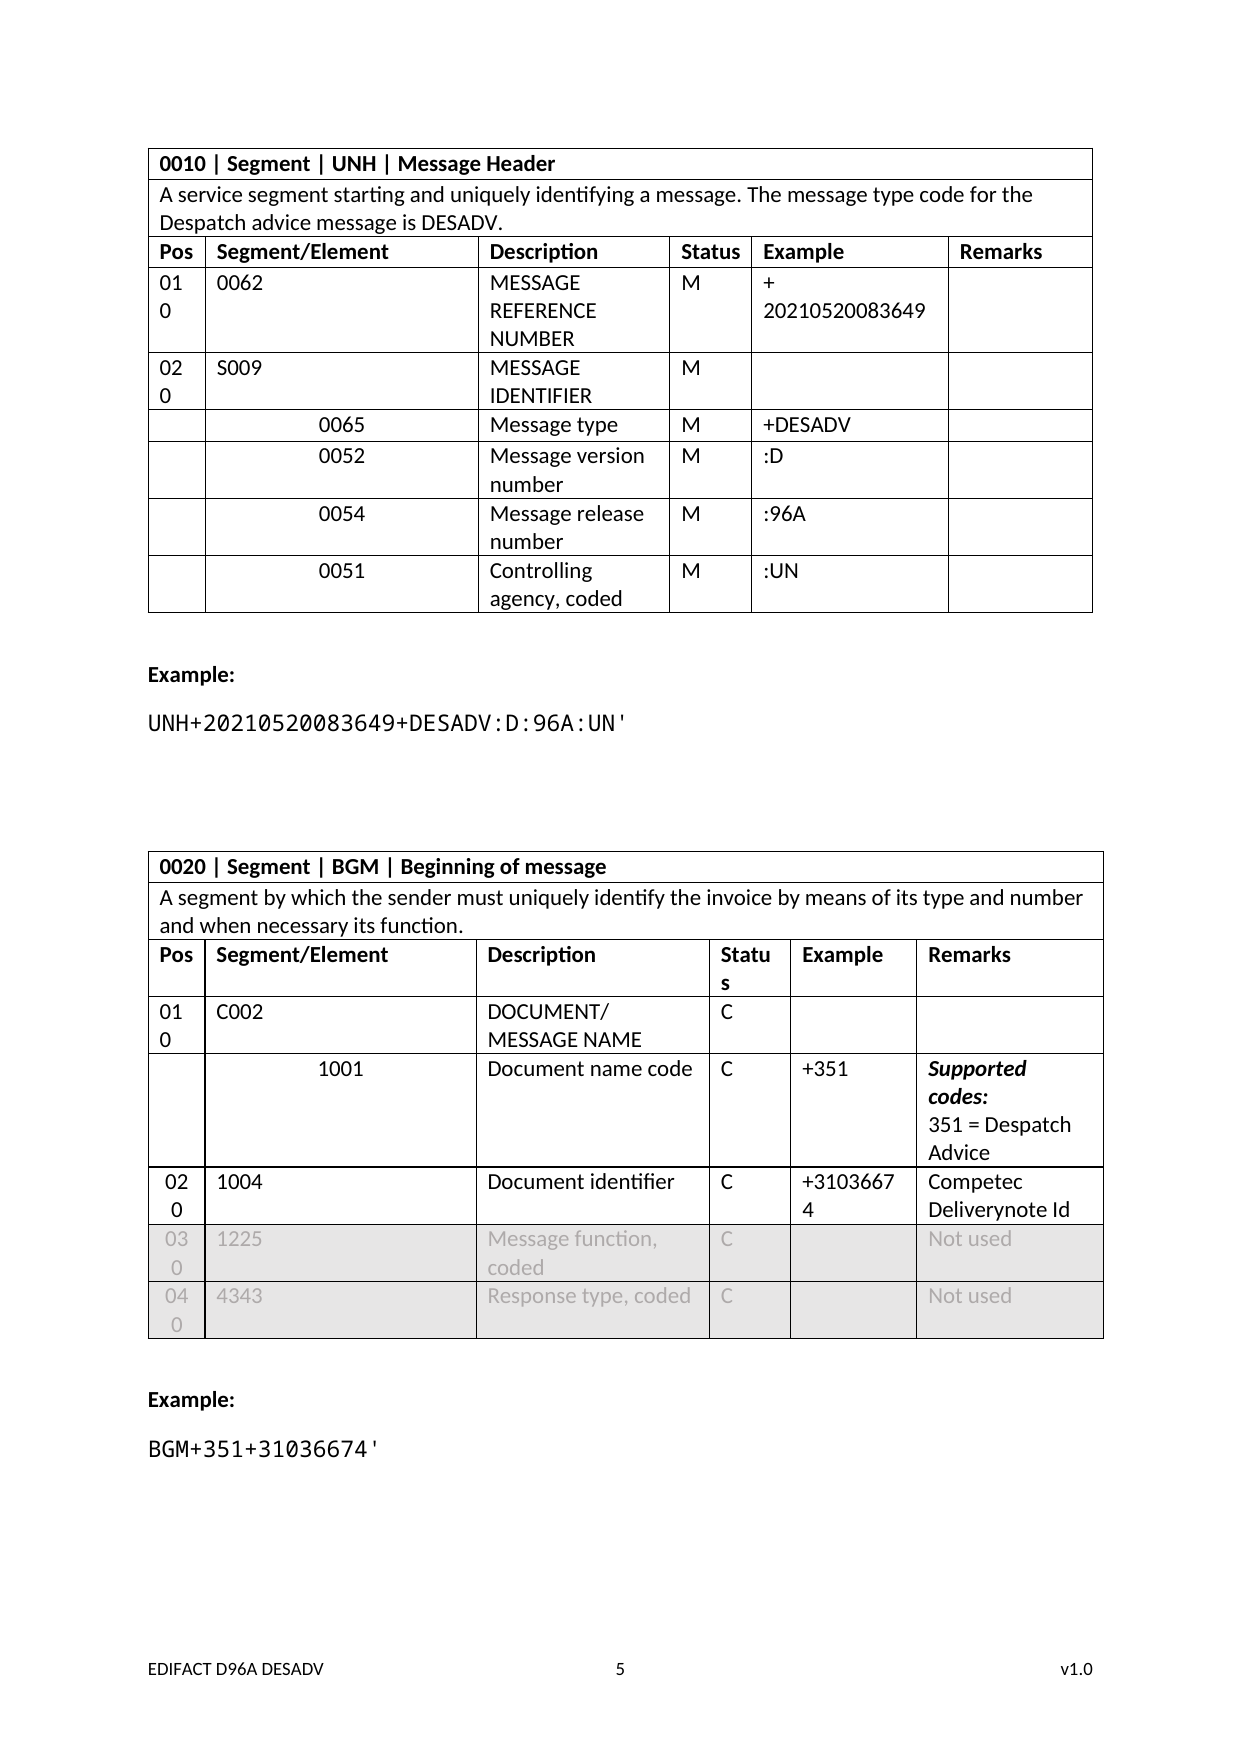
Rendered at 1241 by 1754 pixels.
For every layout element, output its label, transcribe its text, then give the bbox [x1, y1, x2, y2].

table_cell A segment by which the sender must uniquely identify the invoice by means of its type and number and when necessary its function. [149, 883, 1103, 939]
table_cell C002 [206, 997, 476, 1053]
table_cell 020 [149, 1168, 204, 1223]
table_cell [949, 556, 1092, 612]
table_cell Remarks [917, 940, 1103, 996]
table_cell Message release number [479, 499, 669, 555]
table_cell :D [752, 442, 948, 498]
table_cell Response type, coded [477, 1282, 709, 1338]
table_cell Document name code [477, 1054, 709, 1166]
table_cell [791, 997, 916, 1053]
table_cell 0054 [206, 499, 478, 555]
table_cell Pos [149, 237, 205, 267]
table_cell 1004 [206, 1168, 476, 1223]
table_cell 010 [149, 997, 204, 1053]
table_cell C [710, 997, 790, 1053]
table_cell M [670, 556, 751, 612]
table_cell Example [752, 237, 948, 267]
table_cell 040 [149, 1282, 204, 1338]
table_cell S009 [206, 353, 478, 409]
table_cell Not used [917, 1282, 1103, 1338]
table_cell M [670, 353, 751, 409]
table_cell 0065 [206, 410, 478, 441]
table_cell 020 [149, 353, 205, 409]
table_cell 0051 [206, 556, 478, 612]
text BGM+351+31036674' [148, 1432, 1093, 1464]
table_cell Remarks [949, 237, 1092, 267]
table_cell [949, 499, 1092, 555]
text Example: [148, 660, 1093, 688]
table_header 0020 | Segment | BGM | Beginning of message [149, 852, 1103, 882]
table_cell [149, 410, 205, 441]
table_cell C [710, 1054, 790, 1166]
table_cell 4343 [206, 1282, 476, 1338]
table_cell Segment/Element [206, 237, 478, 267]
table_cell Message type [479, 410, 669, 441]
table_cell [949, 353, 1092, 409]
table_cell Supported codes: 351 = Despatch Advice [917, 1054, 1103, 1166]
table_cell +31036674 [791, 1168, 916, 1223]
table_cell Description [477, 940, 709, 996]
table_cell [791, 1282, 916, 1338]
table_cell 1225 [206, 1225, 476, 1281]
table_cell 0052 [206, 442, 478, 498]
table_cell Pos [149, 940, 204, 996]
table_cell Competec Deliverynote Id [917, 1168, 1103, 1223]
table_cell 030 [149, 1225, 204, 1281]
table_cell Not used [917, 1225, 1103, 1281]
table_cell [791, 1225, 916, 1281]
table_cell +DESADV [752, 410, 948, 441]
table_cell [149, 499, 205, 555]
table_cell C [710, 1282, 790, 1338]
table_cell MESSAGE IDENTIFIER [479, 353, 669, 409]
table_cell [149, 442, 205, 498]
table_cell C [710, 1225, 790, 1281]
table_cell M [670, 410, 751, 441]
table_cell Document identifier [477, 1168, 709, 1223]
table_cell Status [670, 237, 751, 267]
table_cell M [670, 268, 751, 352]
table_cell DOCUMENT/MESSAGE NAME [477, 997, 709, 1053]
table_cell Controlling agency, coded [479, 556, 669, 612]
table_cell [917, 997, 1103, 1053]
table_cell Status [710, 940, 790, 996]
table_cell 010 [149, 268, 205, 352]
table_cell Message version number [479, 442, 669, 498]
text UNH+20210520083649+DESADV:D:96A:UN' [148, 707, 1093, 738]
table_cell [752, 353, 948, 409]
table_header 0010 | Segment | UNH | Message Header [149, 149, 1092, 179]
table_cell 1001 [206, 1054, 476, 1166]
text Example: [148, 1386, 1093, 1414]
table_cell MESSAGE REFERENCE NUMBER [479, 268, 669, 352]
table_cell M [670, 499, 751, 555]
table_cell [149, 556, 205, 612]
table_cell [949, 442, 1092, 498]
table_cell Description [479, 237, 669, 267]
table_cell Segment/Element [206, 940, 476, 996]
table_cell M [670, 442, 751, 498]
table_cell :UN [752, 556, 948, 612]
table_cell :96A [752, 499, 948, 555]
table_cell Message function, coded [477, 1225, 709, 1281]
table_cell C [710, 1168, 790, 1223]
table_cell [949, 268, 1092, 352]
table_cell A service segment starting and uniquely identifying a message. The message type code for the Despatch advice message is DESADV. [149, 180, 1092, 236]
table_cell [149, 1054, 204, 1166]
table_cell Example [791, 940, 916, 996]
table_cell 0062 [206, 268, 478, 352]
table_cell +20210520083649 [752, 268, 948, 352]
table_cell [949, 410, 1092, 441]
table_cell +351 [791, 1054, 916, 1166]
